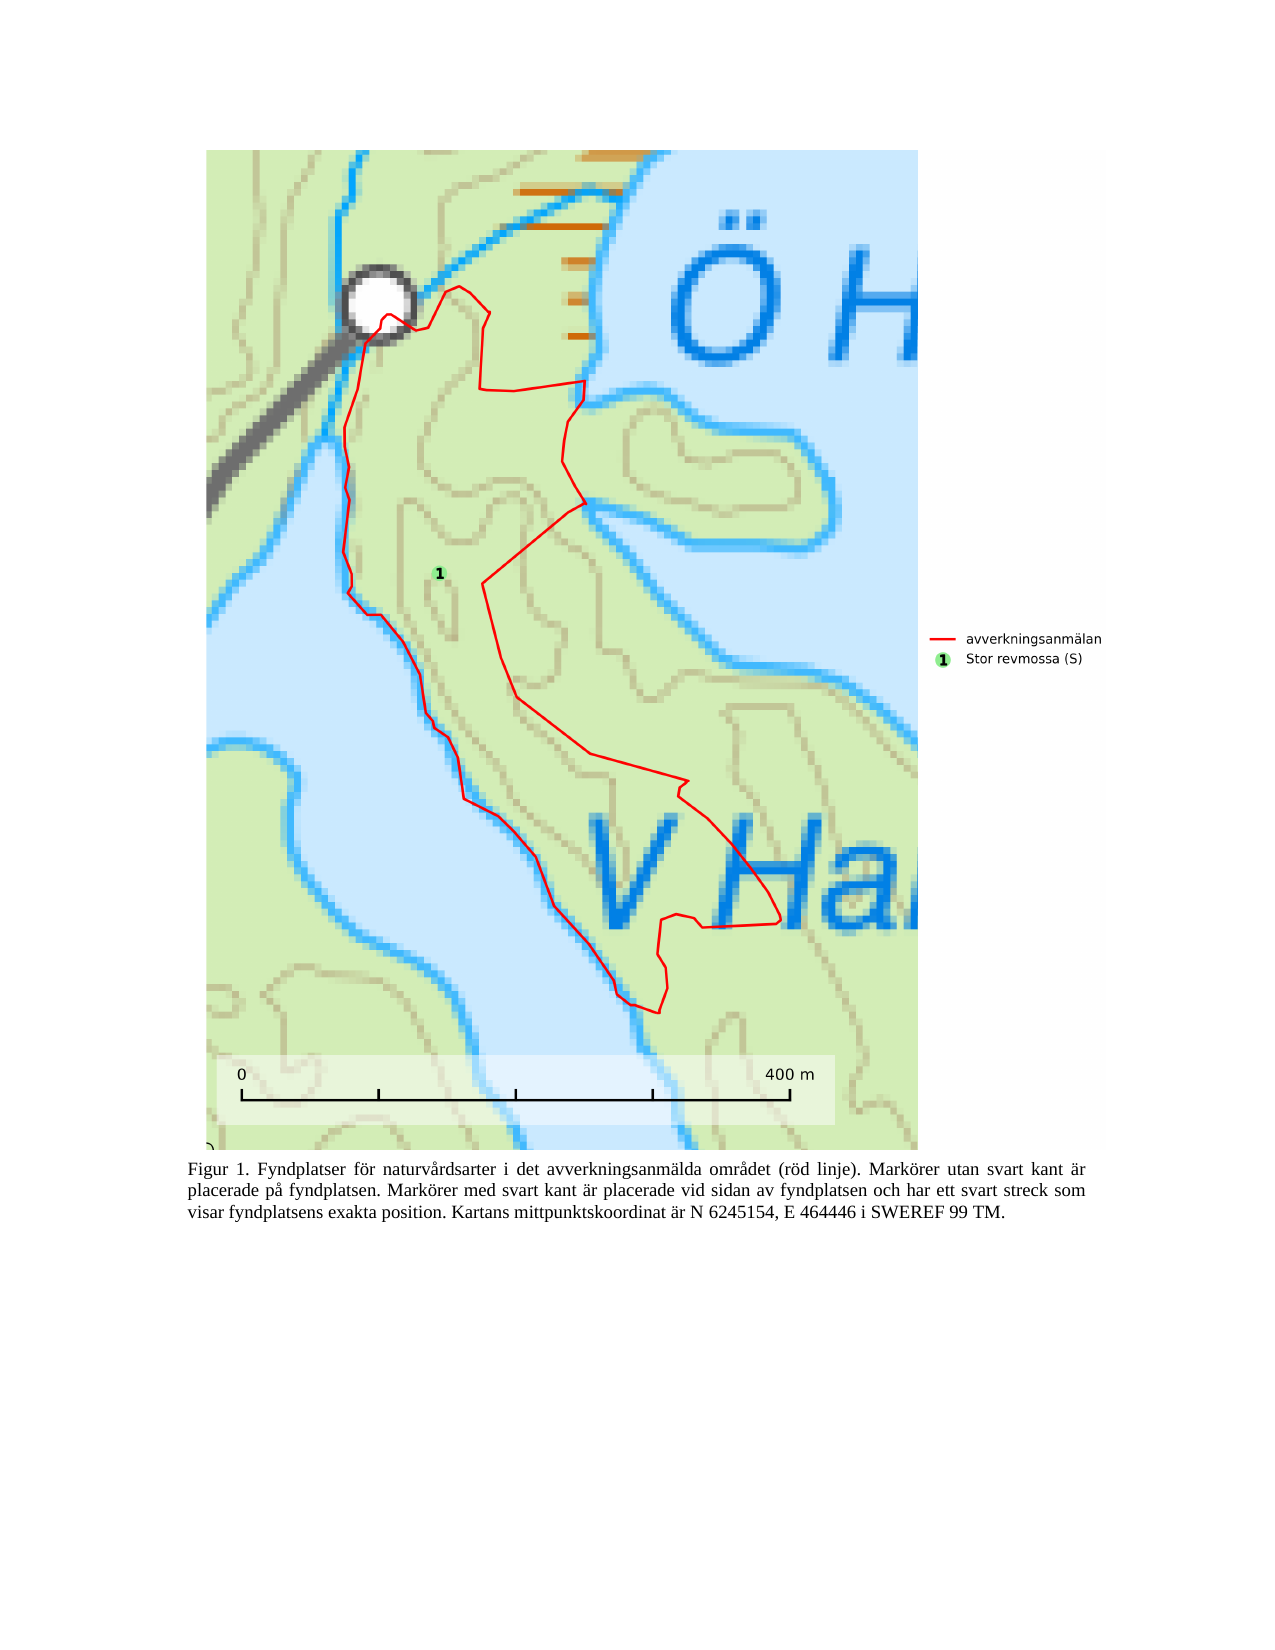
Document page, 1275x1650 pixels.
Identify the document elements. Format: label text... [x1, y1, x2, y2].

picture [206, 150, 1107, 1150]
text Figur 1. Fyndplatser för naturvårdsarter i det avverkningsanmälda området (röd linje). Markörer utan svart kant är placerade på fyndplatsen. Markörer med svart kant är placerade vid sidan av fyndplatsen och har ett svart streck som visar fyndplatsens exakta position. Kartans mittpunktskoordinat är N 6245154, E 464446 i SWEREF 99 TM. [187, 1158, 1087, 1222]
